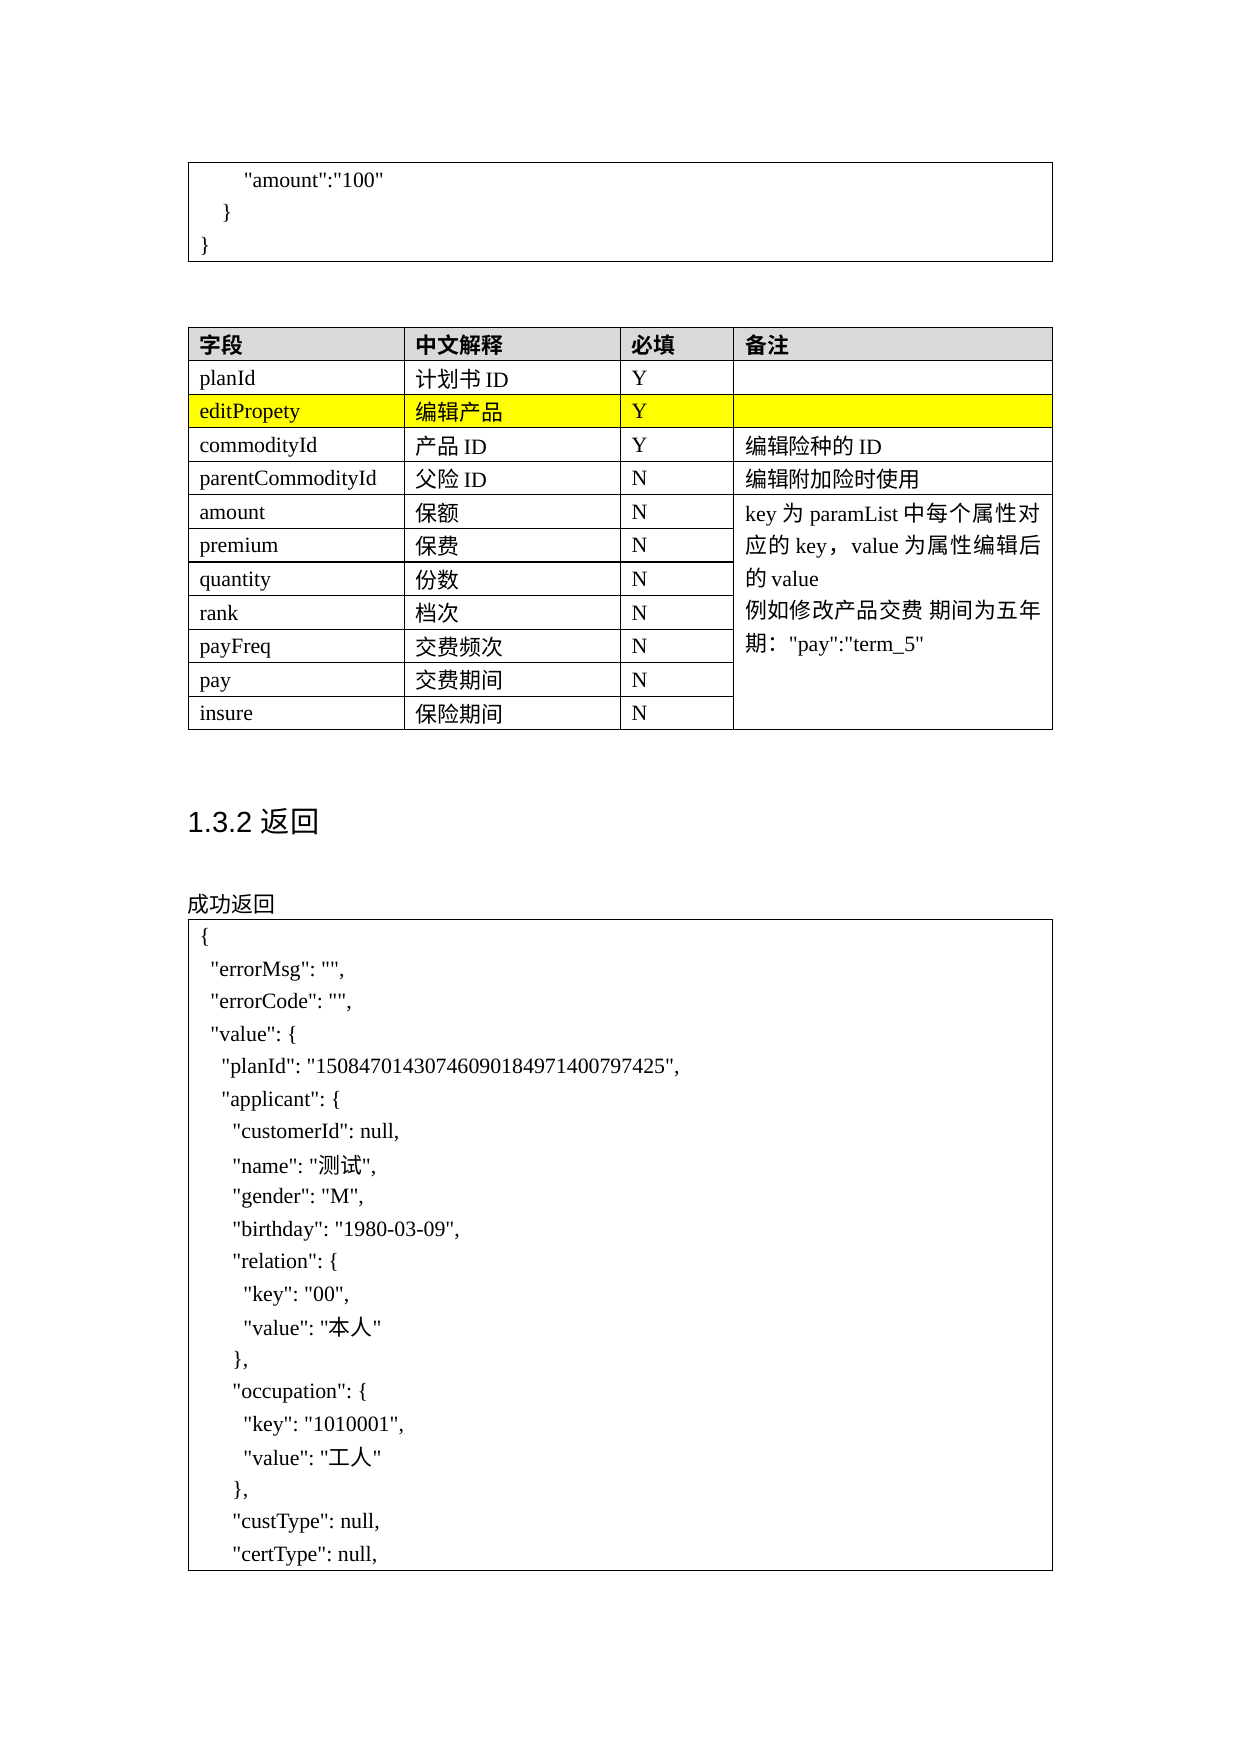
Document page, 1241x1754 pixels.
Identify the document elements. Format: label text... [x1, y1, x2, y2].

table_cell [734, 395, 1052, 427]
table_cell amount [189, 495, 404, 528]
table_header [189, 920, 1052, 1570]
subtitle 1.3.2 返回 [187, 788, 1053, 853]
table_cell parentCommodityId [189, 462, 404, 494]
table_cell 交费期间 [405, 663, 620, 696]
table_cell key为paramList中每个属性对应的key，value为属性编辑后的value 例如修改产品交费 期间为五年期："pay":"term_5" [734, 495, 1052, 729]
table_cell 计划书ID [405, 361, 620, 394]
table_cell Y [621, 361, 733, 394]
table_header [189, 163, 1052, 261]
table_cell 编辑险种的ID [734, 428, 1052, 461]
table_cell N [621, 529, 733, 561]
table_cell insure [189, 697, 404, 729]
table_cell 编辑附加险时使用 [734, 462, 1052, 494]
table_cell Y [621, 395, 733, 427]
table_cell 交费频次 [405, 630, 620, 662]
table_cell payFreq [189, 630, 404, 662]
table_cell quantity [189, 563, 404, 595]
table_header 必填 [621, 328, 733, 360]
table_cell 保额 [405, 495, 620, 528]
table_cell N [621, 663, 733, 696]
table_cell N [621, 563, 733, 595]
table_cell N [621, 630, 733, 662]
table_header 中文解释 [405, 328, 620, 360]
table_cell pay [189, 663, 404, 696]
table_cell 档次 [405, 596, 620, 628]
table_cell 父险ID [405, 462, 620, 494]
table_header 备注 [734, 328, 1052, 360]
table_cell rank [189, 596, 404, 628]
table_cell 编辑产品 [405, 395, 620, 427]
table_cell [734, 361, 1052, 394]
table_cell N [621, 495, 733, 528]
table_cell N [621, 596, 733, 628]
table_cell editPropety [189, 395, 404, 427]
table_cell 产品ID [405, 428, 620, 461]
table_cell planId [189, 361, 404, 394]
table_cell 份数 [405, 563, 620, 595]
table_cell N [621, 697, 733, 729]
table_cell commodityId [189, 428, 404, 461]
table_header 字段 [189, 328, 404, 360]
table_cell 保险期间 [405, 697, 620, 729]
table_cell premium [189, 529, 404, 561]
table_cell Y [621, 428, 733, 461]
table_cell 保费 [405, 529, 620, 561]
table_cell N [621, 462, 733, 494]
text 成功返回 [187, 886, 1053, 919]
